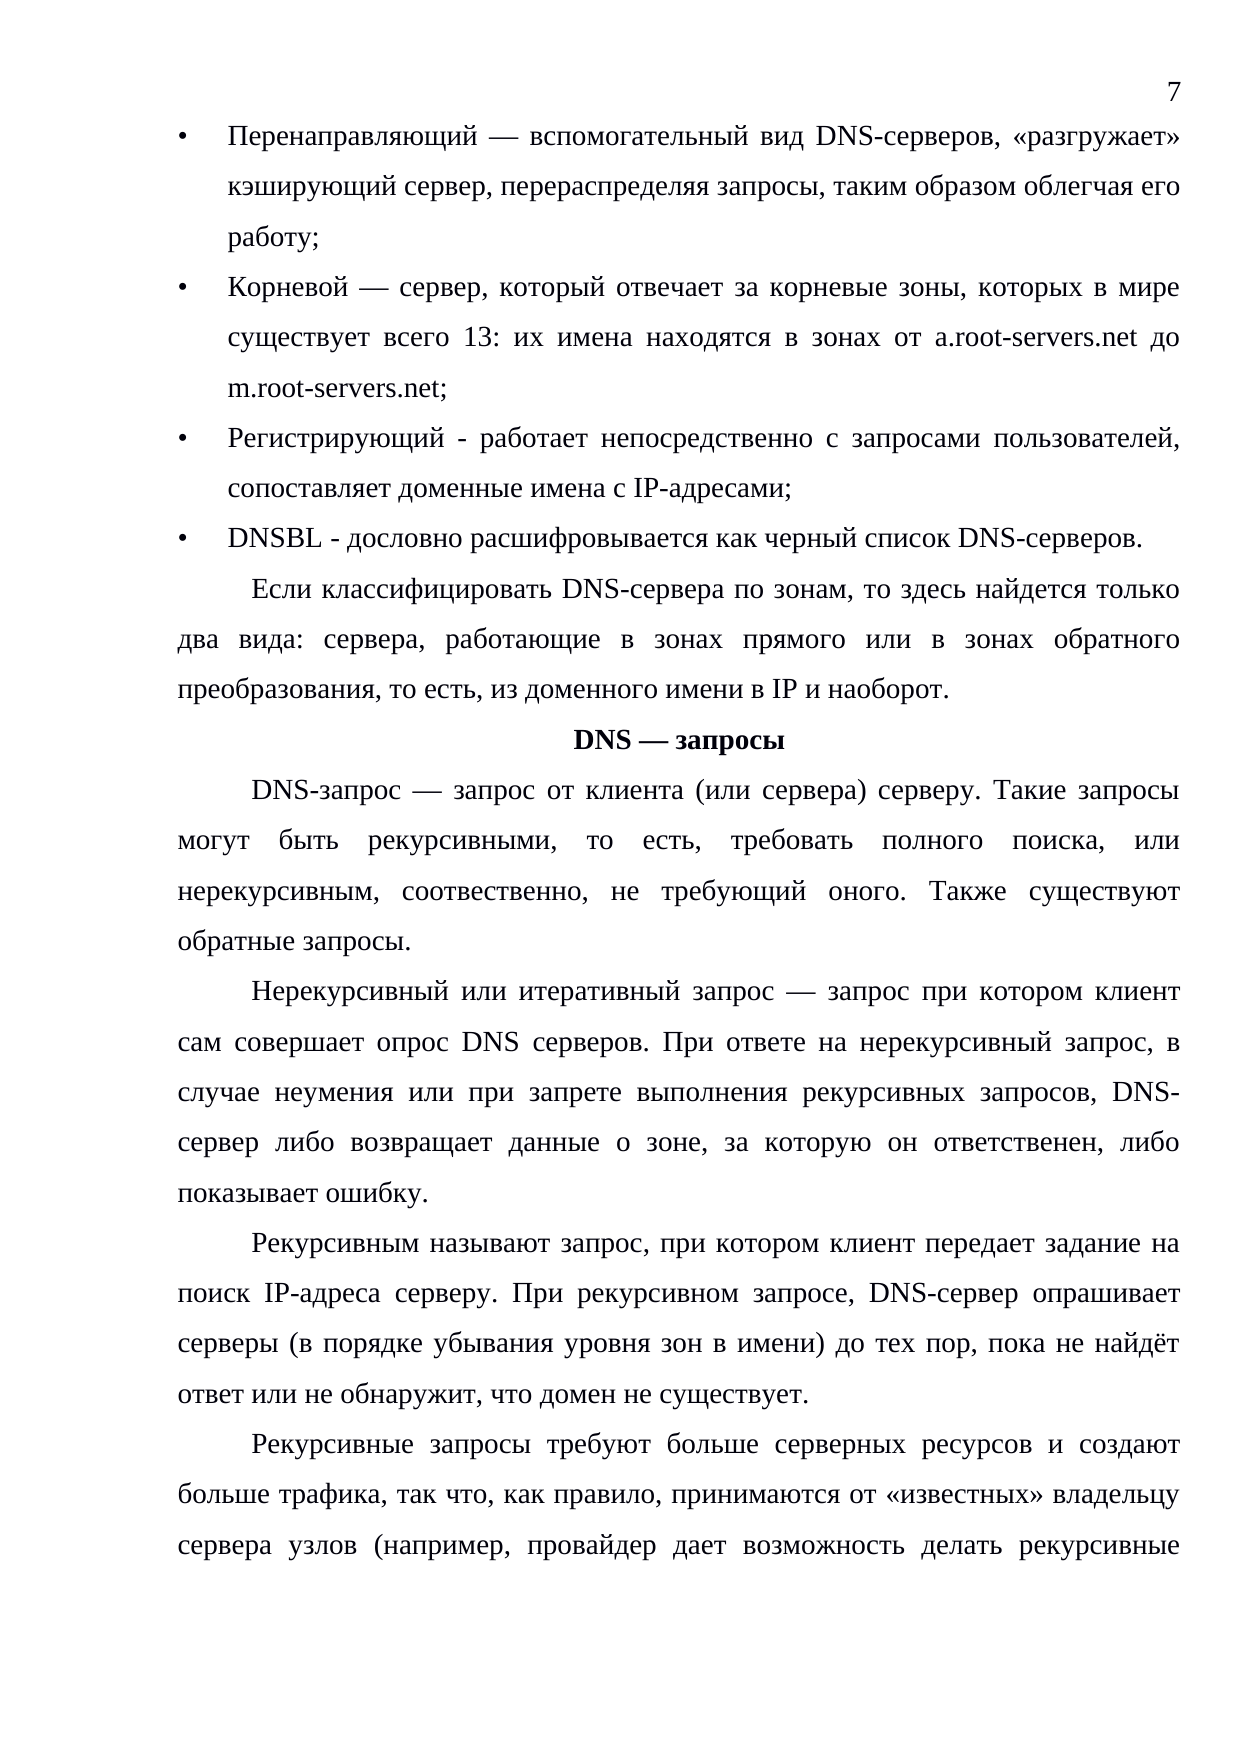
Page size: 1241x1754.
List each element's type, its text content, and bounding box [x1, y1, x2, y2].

list Корневой — сервер, который отвечает за корневые зоны, которых в мире существует всего 13: их имена находятся в зонах от a.root-servers.net до m.root-servers.net; [177, 269, 1181, 403]
list Перенаправляющий — вспомогательный вид DNS-серверов, «разгружает» кэширующий сервер, перераспределяя запросы, таким образом облегчая его работу; [177, 118, 1181, 252]
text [177, 1426, 1181, 1560]
subtitle DNS — запросы [177, 722, 1181, 755]
text Нерекурсивный или итеративный запрос — запрос при котором клиент сам совершает опрос DNS серверов. При ответе на нерекурсивный запрос, в случае неумения или при запрете выполнения рекурсивных запросов, DNS-сервер либо возвращает данные о зоне, за которую он ответственен, либо показывает ошибку. [177, 973, 1181, 1208]
list Регистрирующий - работает непосредственно с запросами пользователей, сопоставляет доменные имена с IP-адресами; [177, 420, 1181, 504]
text Рекурсивным называют запрос, при котором клиент передает задание на поиск IP-адреса серверу. При рекурсивном запросе, DNS-сервер опрашивает серверы (в порядке убывания уровня зон в имени) до тех пор, пока не найдёт ответ или не обнаружит, что домен не существует. [177, 1225, 1181, 1409]
list DNSBL - дословно расшифровывается как черный список DNS-серверов. [177, 521, 1181, 554]
